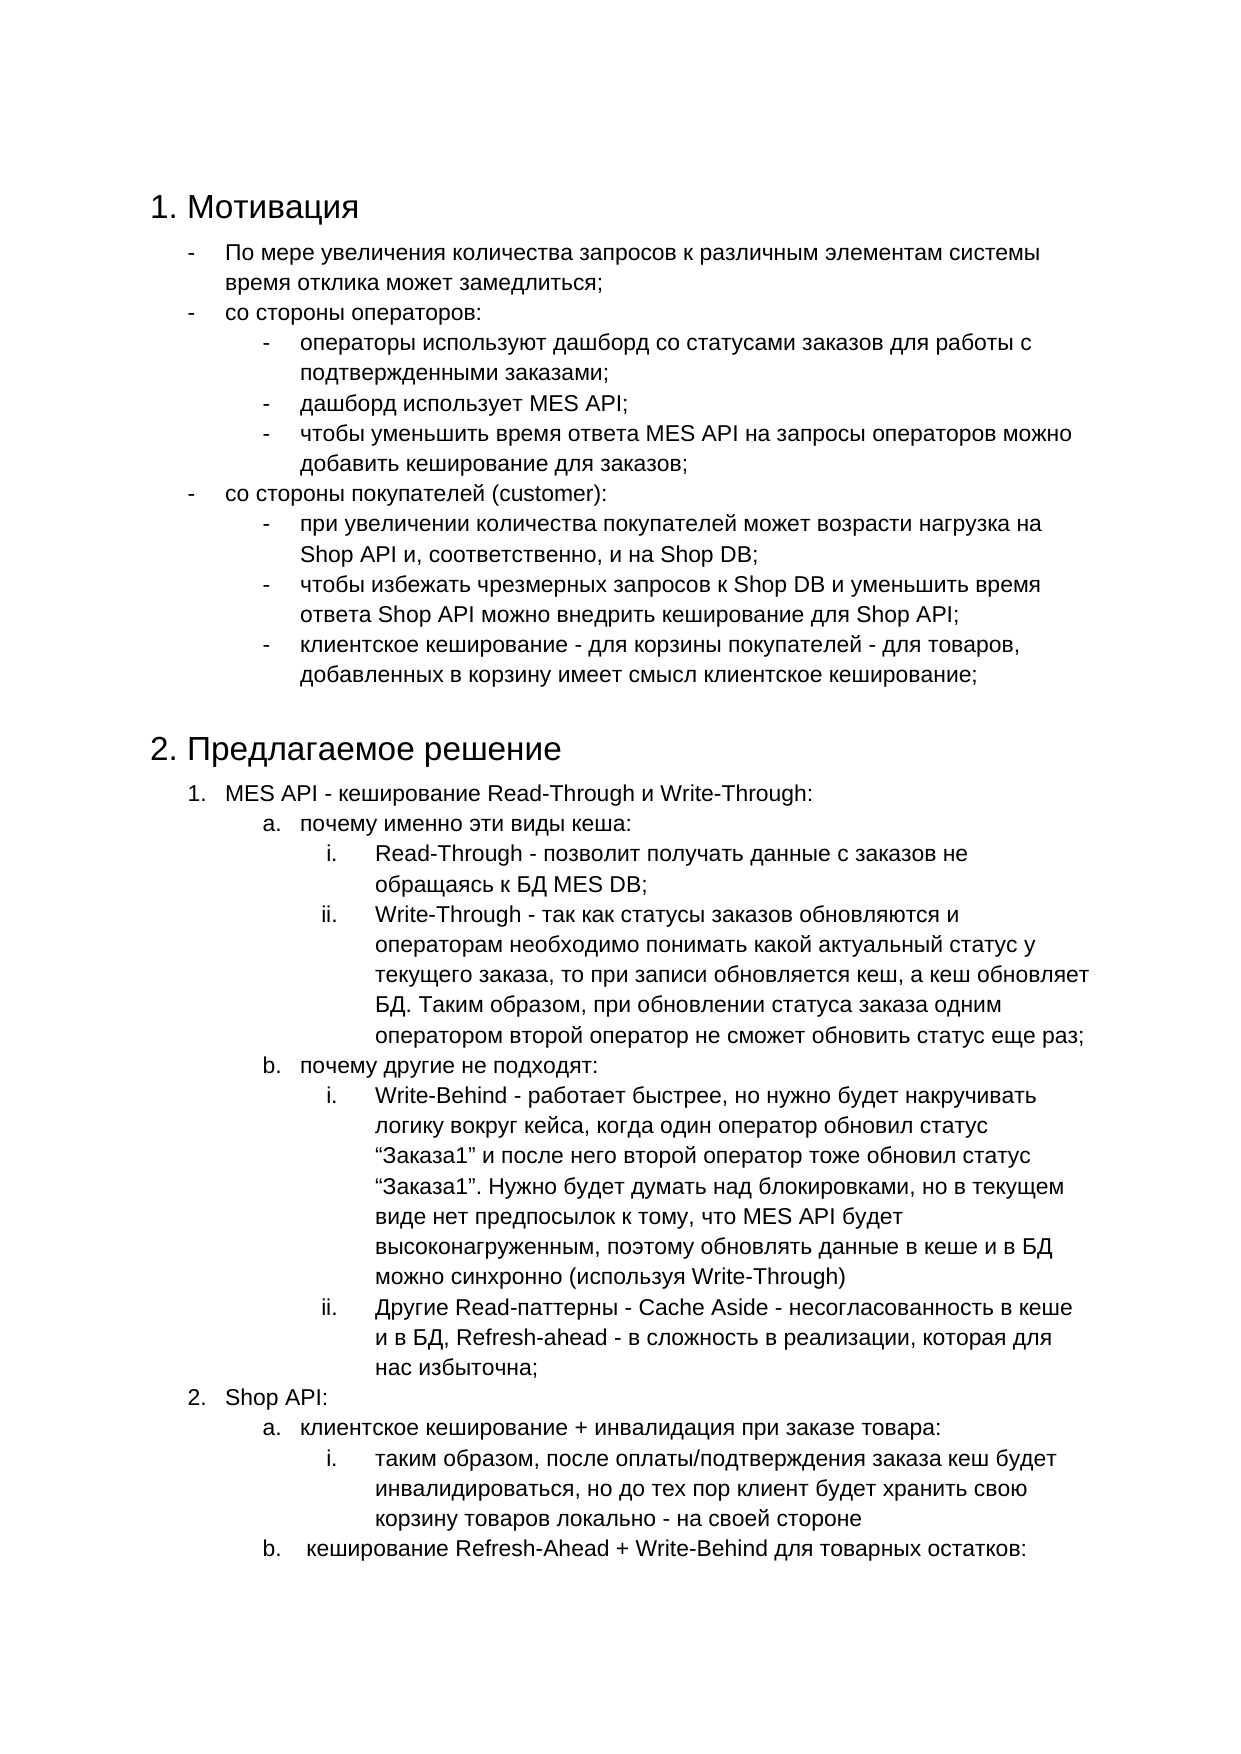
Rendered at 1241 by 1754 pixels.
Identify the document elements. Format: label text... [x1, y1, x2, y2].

list кеширование Refresh-Ahead + Write-Behind для товарных остатков: [262, 1535, 1090, 1562]
list со стороны покупателей (customer): [187, 480, 1090, 506]
list дашборд использует MES API; [262, 389, 1090, 416]
list операторы используют дашборд со статусами заказов для работы с подтвержденными заказами; [262, 329, 1090, 386]
list таким образом, после оплаты/подтверждения заказа кеш будет инвалидироваться, но до тех пор клиент будет хранить свою корзину товаров локально - на своей стороне [337, 1444, 1090, 1531]
list чтобы уменьшить время ответа MES API на запросы операторов можно добавить кеширование для заказов; [262, 420, 1090, 476]
list почему другие не подходят: [262, 1052, 1090, 1078]
list при увеличении количества покупателей может возрасти нагрузка на Shop API и, соответственно, и на Shop DB; [262, 510, 1090, 567]
list По мере увеличения количества запросов к различным элементам системы время отклика может замедлиться; [187, 238, 1090, 295]
list клиентское кеширование - для корзины покупателей - для товаров, добавленных в корзину имеет смысл клиентское кеширование; [262, 631, 1090, 688]
list MES API - кеширование Read-Through и Write-Through: [187, 780, 1090, 806]
list Другие Read-паттерны - Cache Aside - несогласованность в кеше и в БД, Refresh-ahead - в сложность в реализации, которая для нас избыточна; [337, 1293, 1090, 1380]
list Write-Behind - работает быстрее, но нужно будет накручивать логику вокруг кейса, когда один оператор обновил статус “Заказа1” и после него второй оператор тоже обновил статус “Заказа1”. Нужно будет думать над блокировками, но в текущем виде нет предпосылок к тому, что MES API будет высоконагруженным, поэтому обновлять данные в кеше и в БД можно синхронно (используя Write-Through) [337, 1082, 1090, 1290]
list почему именно эти виды кеша: [262, 810, 1090, 837]
list Read-Through - позволит получать данные с заказов не обращаясь к БД MES DB; [337, 840, 1090, 897]
subtitle 2. Предлагаемое решение [150, 729, 1090, 767]
subtitle 1. Мотивация [150, 187, 1090, 226]
list чтобы избежать чрезмерных запросов к Shop DB и уменьшить время ответа Shop API можно внедрить кеширование для Shop API; [262, 571, 1090, 627]
list Write-Through - так как статусы заказов обновляются и операторам необходимо понимать какой актуальный статус у текущего заказа, то при записи обновляется кеш, а кеш обновляет БД. Таким образом, при обновлении статуса заказа одним оператором второй оператор не сможет обновить статус еще раз; [337, 901, 1090, 1048]
list клиентское кеширование + инвалидация при заказе товара: [262, 1414, 1090, 1441]
list со стороны операторов: [187, 299, 1090, 325]
list Shop API: [187, 1384, 1090, 1411]
